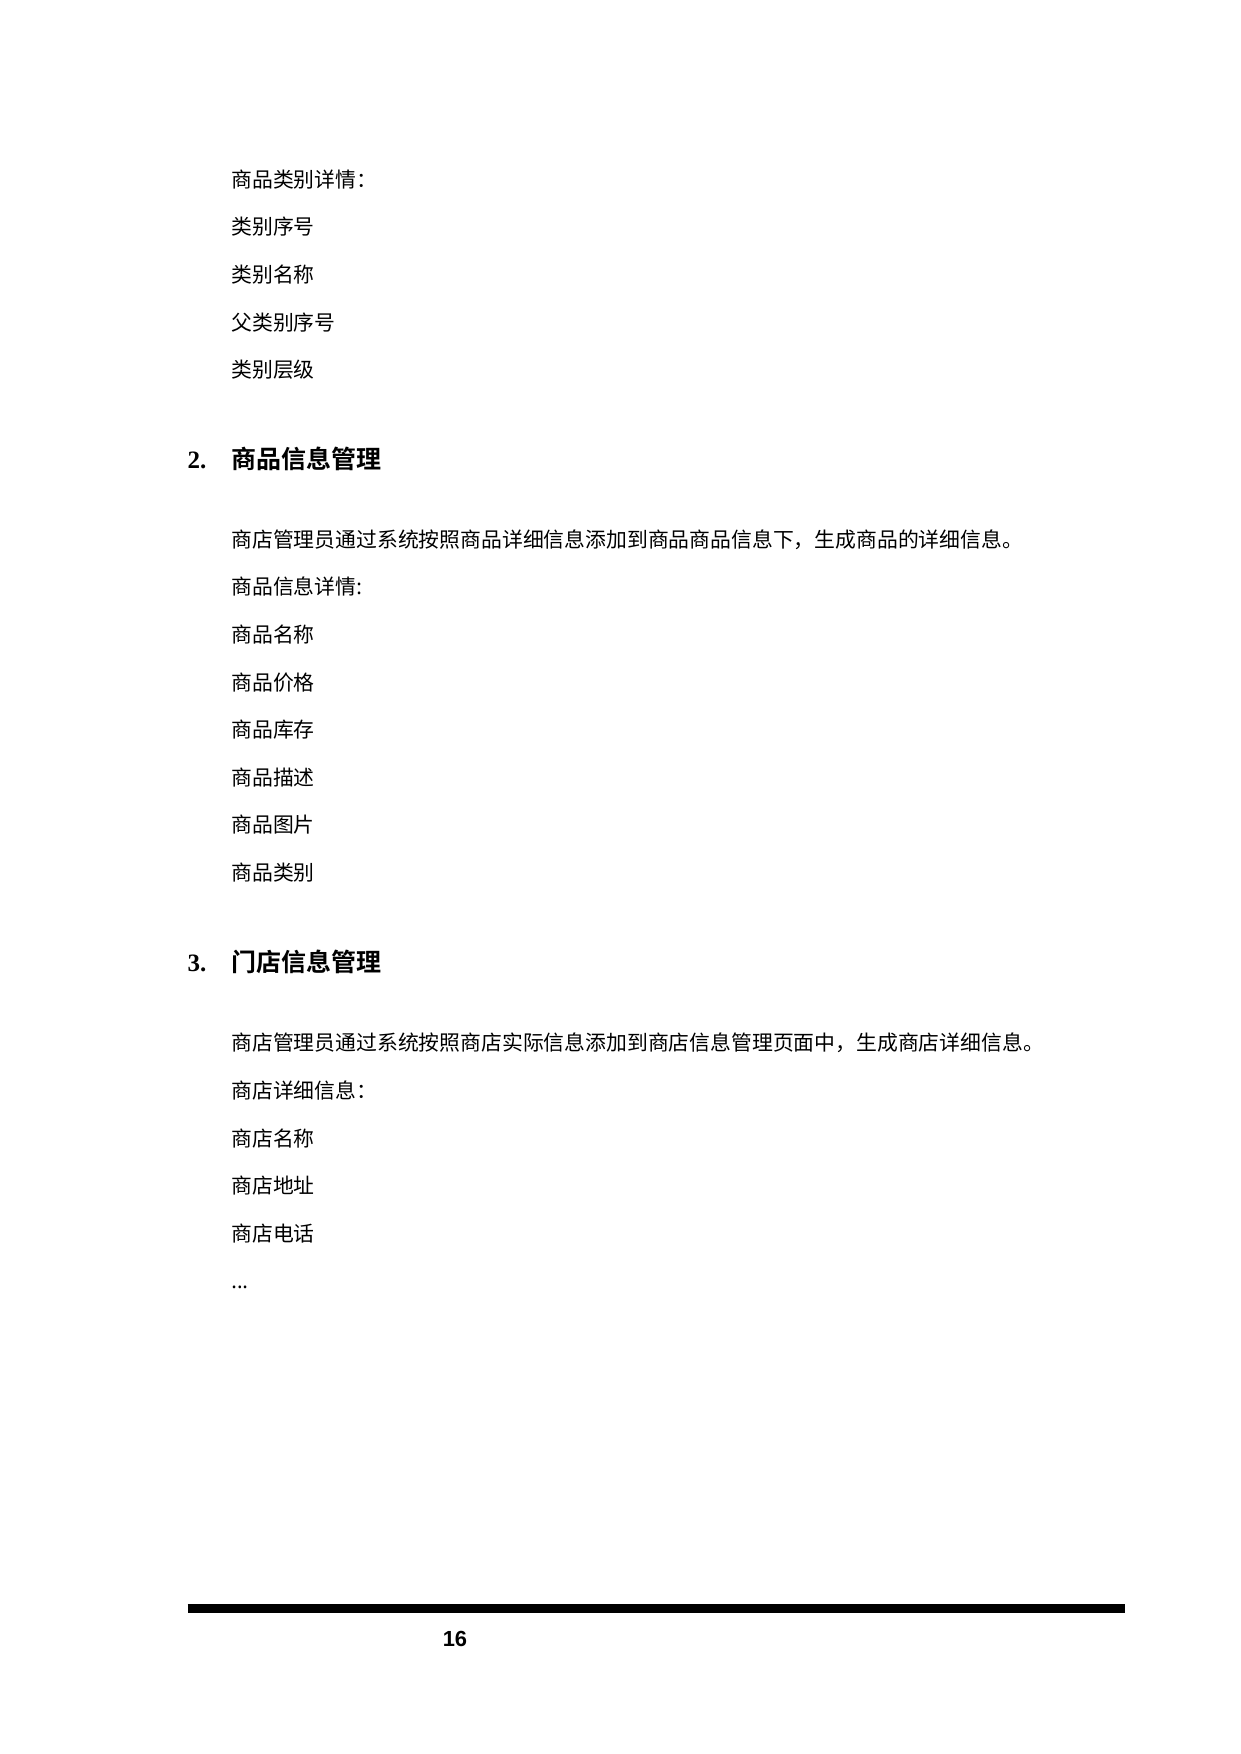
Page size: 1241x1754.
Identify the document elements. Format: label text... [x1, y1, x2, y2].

text 商店管理员通过系统按照商品详细信息添加到商品商品信息下，生成商品的详细信息。 [187, 522, 1125, 554]
text 类别序号 [187, 209, 1125, 242]
text 商店名称 [187, 1121, 1125, 1153]
text 商品类别详情： [187, 162, 1125, 194]
text 商店电话 [187, 1216, 1125, 1249]
text ... [187, 1264, 1125, 1296]
text 类别层级 [187, 352, 1125, 385]
text 商品信息详情: [187, 569, 1125, 602]
text 商店管理员通过系统按照商店实际信息添加到商店信息管理页面中，生成商店详细信息。 商店详细信息： [187, 1025, 1125, 1106]
text 商品库存 [187, 712, 1125, 745]
text 商品图片 [187, 807, 1125, 840]
text 商品描述 [187, 760, 1125, 792]
text 类别名称 [187, 257, 1125, 289]
text 商品名称 [187, 617, 1125, 649]
text 商品类别 [187, 855, 1125, 888]
subtitle 商品信息管理 [187, 425, 1125, 490]
subtitle 门店信息管理 [187, 928, 1125, 993]
text 父类别序号 [187, 305, 1125, 337]
text 商品价格 [187, 665, 1125, 697]
text 商店地址 [187, 1169, 1125, 1201]
